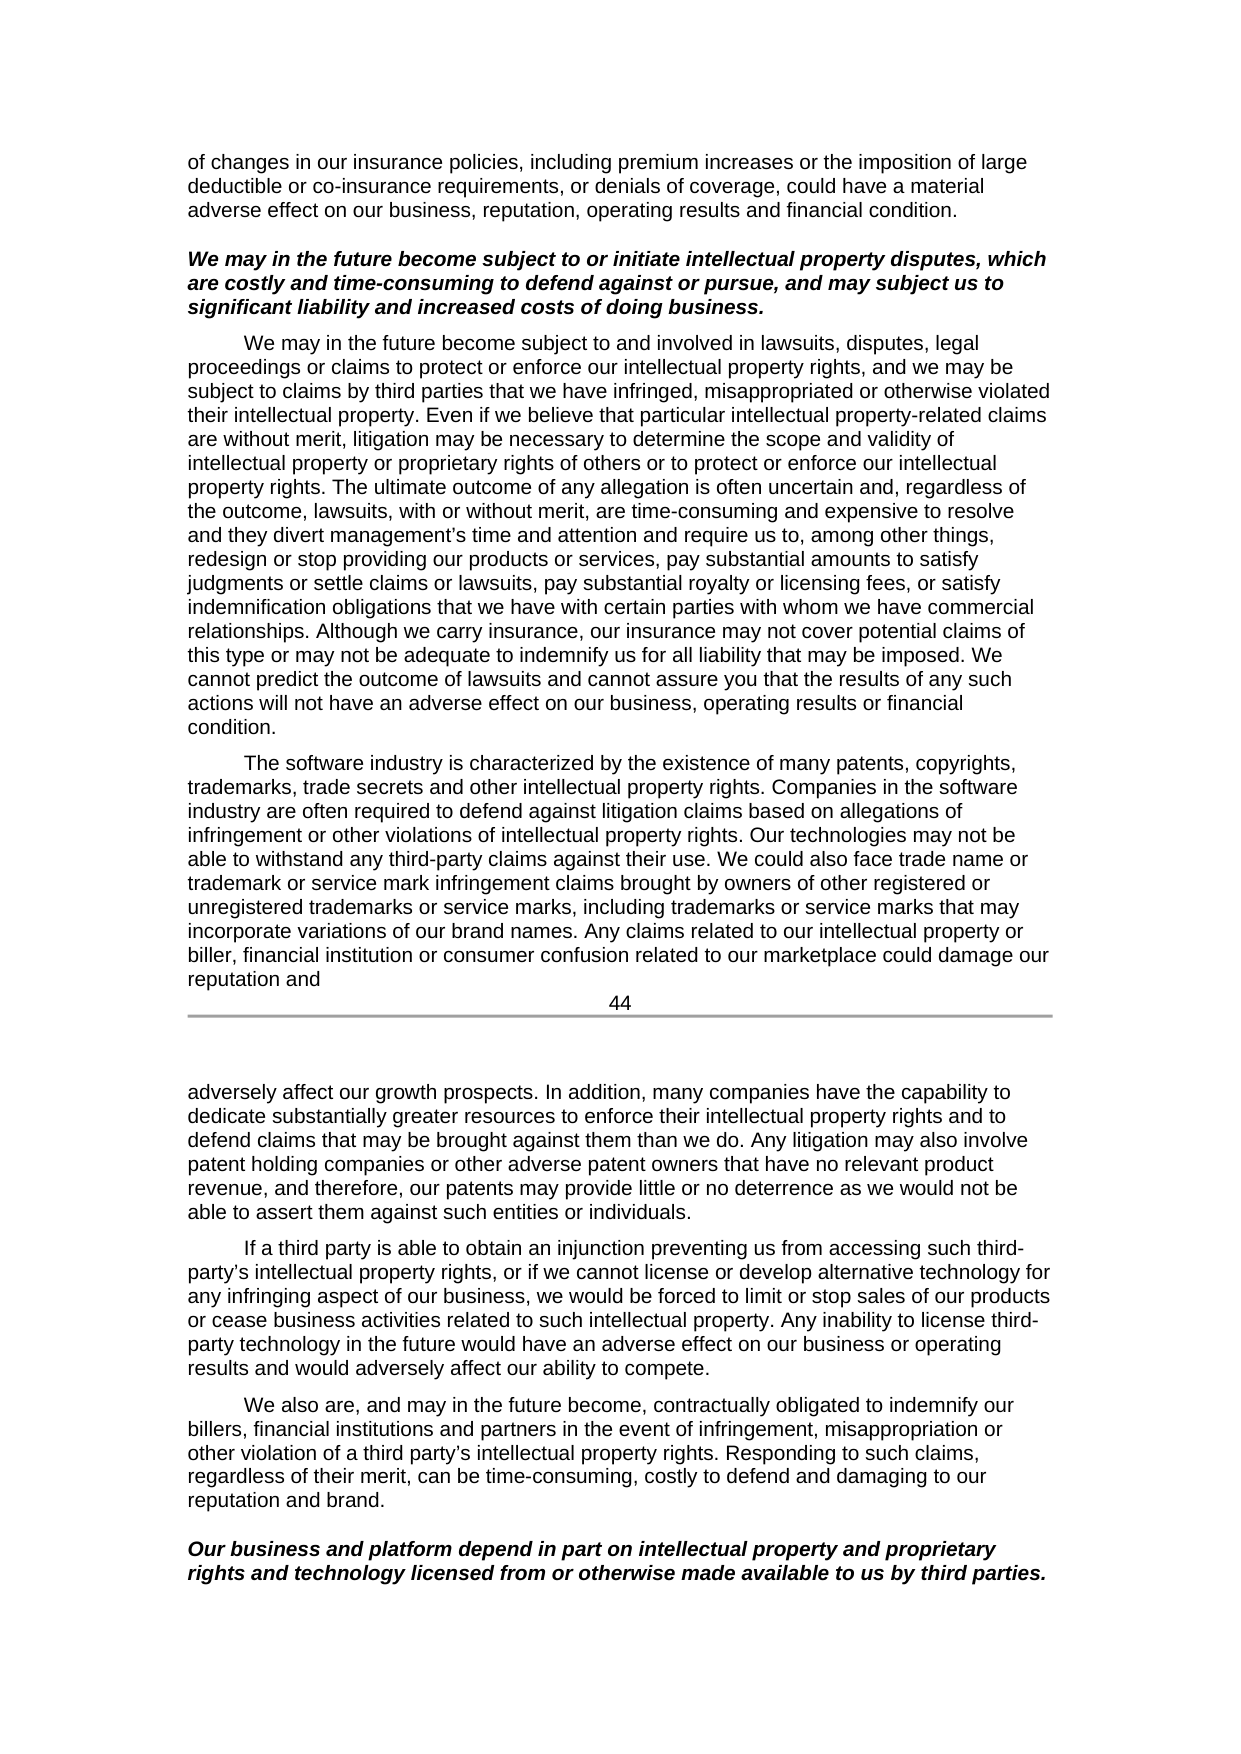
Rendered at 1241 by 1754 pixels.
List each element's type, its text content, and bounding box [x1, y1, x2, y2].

text 44 [187, 991, 1053, 1014]
text We also are, and may in the future become, contractually obligated to indemnify our billers, financial institutions and partners in the event of infringement, misappropriation or other violation of a third party’s intellectual property rights. Responding to such claims, regardless of their merit, can be time-consuming, costly to defend and damaging to our reputation and brand. [187, 1392, 1053, 1512]
text adversely affect our growth prospects. In addition, many companies have the capability to dedicate substantially greater resources to enforce their intellectual property rights and to defend claims that may be brought against them than we do. Any litigation may also involve patent holding companies or other adverse patent owners that have no relevant product revenue, and therefore, our patents may provide little or no deterrence as we would not be able to assert them against such entities or individuals. [187, 1080, 1053, 1224]
text If a third party is able to obtain an injunction preventing us from accessing such third-party’s intellectual property rights, or if we cannot license or develop alternative technology for any infringing aspect of our business, we would be forced to limit or stop sales of our products or cease business activities related to such intellectual property. Any inability to license third-party technology in the future would have an adverse effect on our business or operating results and would adversely affect our ability to compete. [187, 1236, 1053, 1380]
text We may in the future become subject to or initiate intellectual property disputes, which are costly and time-consuming to defend against or pursue, and may subject us to significant liability and increased costs of doing business. [187, 247, 1053, 319]
text Our business and platform depend in part on intellectual property and proprietary rights and technology licensed from or otherwise made available to us by third parties. [187, 1537, 1053, 1585]
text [187, 150, 1053, 222]
text We may in the future become subject to and involved in lawsuits, disputes, legal proceedings or claims to protect or enforce our intellectual property rights, and we may be subject to claims by third parties that we have infringed, misappropriated or otherwise violated their intellectual property. Even if we believe that particular intellectual property-related claims are without merit, litigation may be necessary to determine the scope and validity of intellectual property or proprietary rights of others or to protect or enforce our intellectual property rights. The ultimate outcome of any allegation is often uncertain and, regardless of the outcome, lawsuits, with or without merit, are time-consuming and expensive to resolve and they divert management’s time and attention and require us to, among other things, redesign or stop providing our products or services, pay substantial amounts to satisfy judgments or settle claims or lawsuits, pay substantial royalty or licensing fees, or satisfy indemnification obligations that we have with certain parties with whom we have commercial relationships. Although we carry insurance, our insurance may not cover potential claims of this type or may not be adequate to indemnify us for all liability that may be imposed. We cannot predict the outcome of lawsuits and cannot assure you that the results of any such actions will not have an adverse effect on our business, operating results or financial condition. [187, 331, 1053, 738]
text The software industry is characterized by the existence of many patents, copyrights, trademarks, trade secrets and other intellectual property rights. Companies in the software industry are often required to defend against litigation claims based on allegations of infringement or other violations of intellectual property rights. Our technologies may not be able to withstand any third-party claims against their use. We could also face trade name or trademark or service mark infringement claims brought by owners of other registered or unregistered trademarks or service marks, including trademarks or service marks that may incorporate variations of our brand names. Any claims related to our intellectual property or biller, financial institution or consumer confusion related to our marketplace could damage our reputation and [187, 751, 1053, 991]
